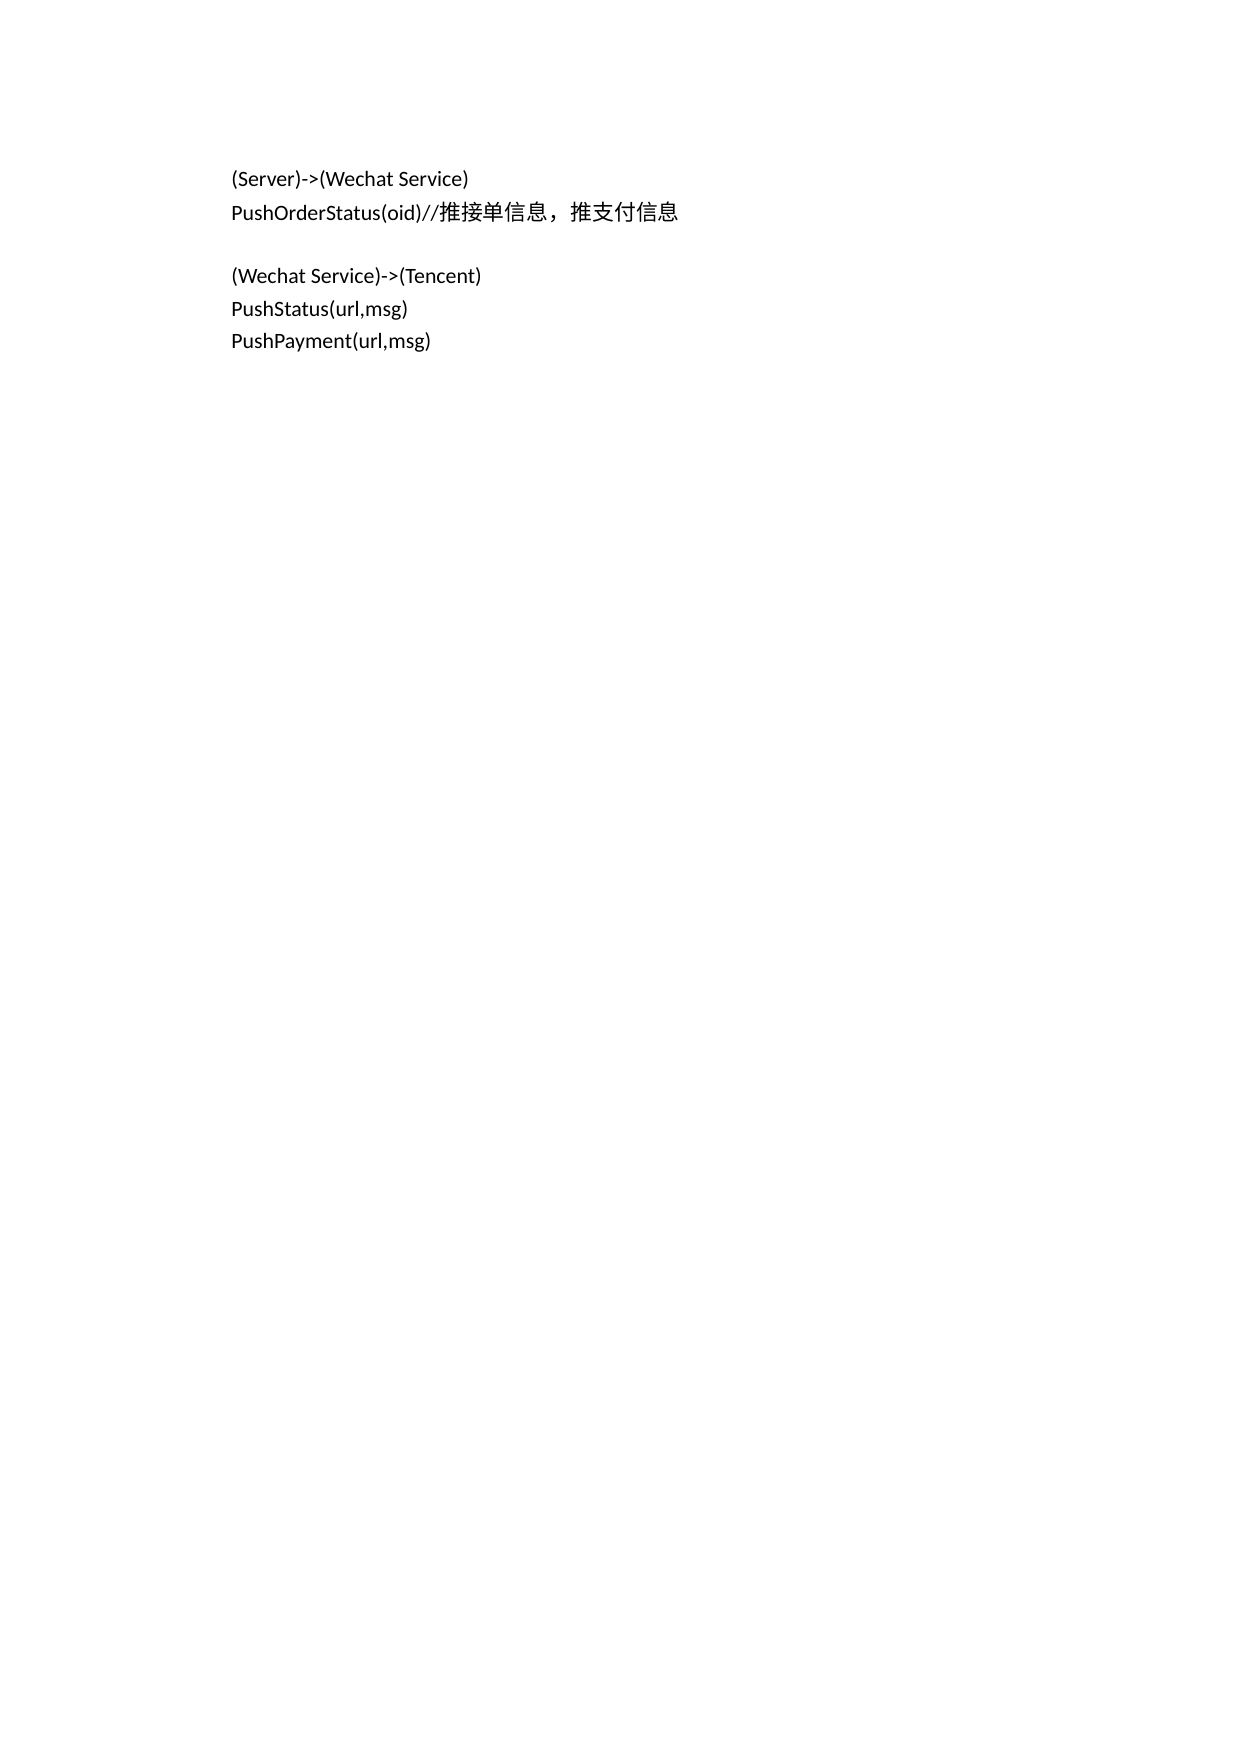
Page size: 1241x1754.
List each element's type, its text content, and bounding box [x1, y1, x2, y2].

text (Server)->(Wechat Service) [187, 162, 1053, 194]
text (Wechat Service)->(Tencent) [187, 259, 1053, 292]
text PushPayment(url,msg) [187, 324, 1053, 357]
text PushOrderStatus(oid)//推接单信息，推支付信息 [187, 194, 1053, 227]
text PushStatus(url,msg) [187, 292, 1053, 324]
